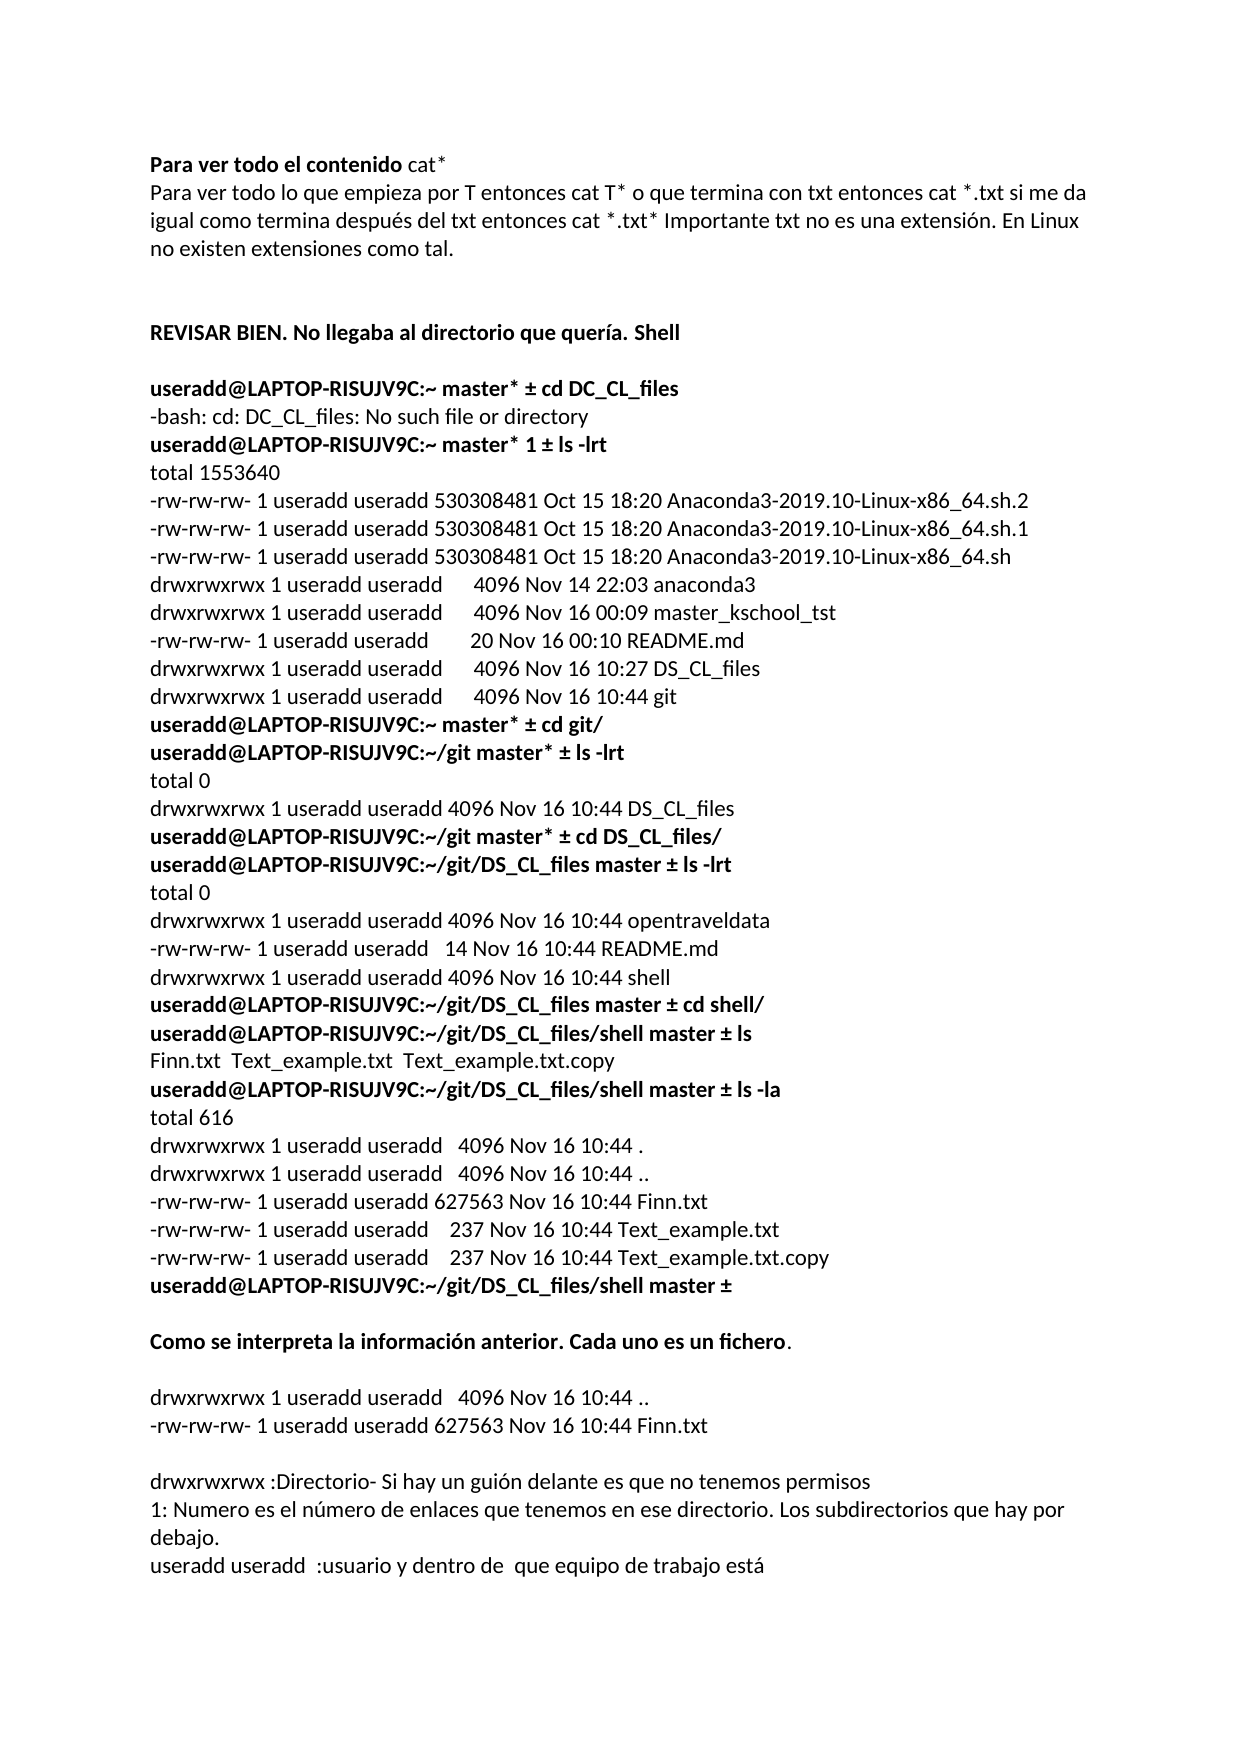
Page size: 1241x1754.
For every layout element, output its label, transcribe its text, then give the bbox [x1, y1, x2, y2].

text useradd@LAPTOP-RISUJV9C:~/git master* ± cd DS_CL_files/ [150, 822, 1090, 851]
text Para ver todo el contenido cat* [150, 150, 1090, 178]
text drwxrwxrwx :Directorio- Si hay un guión delante es que no tenemos permisos [150, 1467, 1090, 1495]
text drwxrwxrwx 1 useradd useradd 4096 Nov 16 10:44 DS_CL_files [150, 794, 1090, 822]
text total 0 [150, 766, 1090, 794]
text drwxrwxrwx 1 useradd useradd 4096 Nov 16 10:27 DS_CL_files [150, 654, 1090, 682]
text Para ver todo lo que empieza por T entonces cat T* o que termina con txt entonces cat *.txt si me da igual como termina después del txt entonces cat *.txt* Importante txt no es una extensión. En Linux no existen extensiones como tal. [150, 178, 1090, 262]
text useradd@LAPTOP-RISUJV9C:~/git/DS_CL_files/shell master ± [150, 1271, 1090, 1299]
text useradd@LAPTOP-RISUJV9C:~ master* 1 ± ls -lrt [150, 430, 1090, 458]
text Como se interpreta la información anterior. Cada uno es un fichero. [150, 1327, 1090, 1355]
text useradd@LAPTOP-RISUJV9C:~ master* ± cd DC_CL_files [150, 374, 1090, 402]
text drwxrwxrwx 1 useradd useradd 4096 Nov 16 10:44 .. [150, 1383, 1090, 1411]
text total 616 [150, 1103, 1090, 1131]
text drwxrwxrwx 1 useradd useradd 4096 Nov 16 10:44 .. [150, 1159, 1090, 1187]
text Finn.txt Text_example.txt Text_example.txt.copy [150, 1047, 1090, 1075]
text total 0 [150, 878, 1090, 907]
text -rw-rw-rw- 1 useradd useradd 530308481 Oct 15 18:20 Anaconda3-2019.10-Linux-x86_64.sh [150, 542, 1090, 570]
text drwxrwxrwx 1 useradd useradd 4096 Nov 16 10:44 opentraveldata [150, 907, 1090, 934]
text REVISAR BIEN. No llegaba al directorio que quería. Shell [150, 318, 1090, 346]
text useradd useradd :usuario y dentro de que equipo de trabajo está [150, 1551, 1090, 1579]
text useradd@LAPTOP-RISUJV9C:~/git master* ± ls -lrt [150, 738, 1090, 766]
text -rw-rw-rw- 1 useradd useradd 627563 Nov 16 10:44 Finn.txt [150, 1187, 1090, 1215]
text -rw-rw-rw- 1 useradd useradd 14 Nov 16 10:44 README.md [150, 934, 1090, 963]
text useradd@LAPTOP-RISUJV9C:~/git/DS_CL_files master ± ls -lrt [150, 851, 1090, 878]
text drwxrwxrwx 1 useradd useradd 4096 Nov 16 10:44 . [150, 1131, 1090, 1159]
text -rw-rw-rw- 1 useradd useradd 530308481 Oct 15 18:20 Anaconda3-2019.10-Linux-x86_64.sh.1 [150, 514, 1090, 542]
text drwxrwxrwx 1 useradd useradd 4096 Nov 16 00:09 master_kschool_tst [150, 598, 1090, 626]
text useradd@LAPTOP-RISUJV9C:~/git/DS_CL_files master ± cd shell/ [150, 991, 1090, 1019]
text drwxrwxrwx 1 useradd useradd 4096 Nov 16 10:44 git [150, 682, 1090, 710]
text -rw-rw-rw- 1 useradd useradd 237 Nov 16 10:44 Text_example.txt [150, 1215, 1090, 1243]
text drwxrwxrwx 1 useradd useradd 4096 Nov 16 10:44 shell [150, 963, 1090, 991]
text -rw-rw-rw- 1 useradd useradd 530308481 Oct 15 18:20 Anaconda3-2019.10-Linux-x86_64.sh.2 [150, 486, 1090, 514]
text -rw-rw-rw- 1 useradd useradd 20 Nov 16 00:10 README.md [150, 626, 1090, 654]
text useradd@LAPTOP-RISUJV9C:~ master* ± cd git/ [150, 710, 1090, 738]
text -bash: cd: DC_CL_files: No such file or directory [150, 402, 1090, 430]
text 1: Numero es el número de enlaces que tenemos en ese directorio. Los subdirectorios que hay por debajo. [150, 1495, 1090, 1551]
text useradd@LAPTOP-RISUJV9C:~/git/DS_CL_files/shell master ± ls [150, 1019, 1090, 1047]
text total 1553640 [150, 458, 1090, 486]
text -rw-rw-rw- 1 useradd useradd 627563 Nov 16 10:44 Finn.txt [150, 1411, 1090, 1439]
text useradd@LAPTOP-RISUJV9C:~/git/DS_CL_files/shell master ± ls -la [150, 1075, 1090, 1103]
text -rw-rw-rw- 1 useradd useradd 237 Nov 16 10:44 Text_example.txt.copy [150, 1243, 1090, 1271]
text drwxrwxrwx 1 useradd useradd 4096 Nov 14 22:03 anaconda3 [150, 570, 1090, 598]
